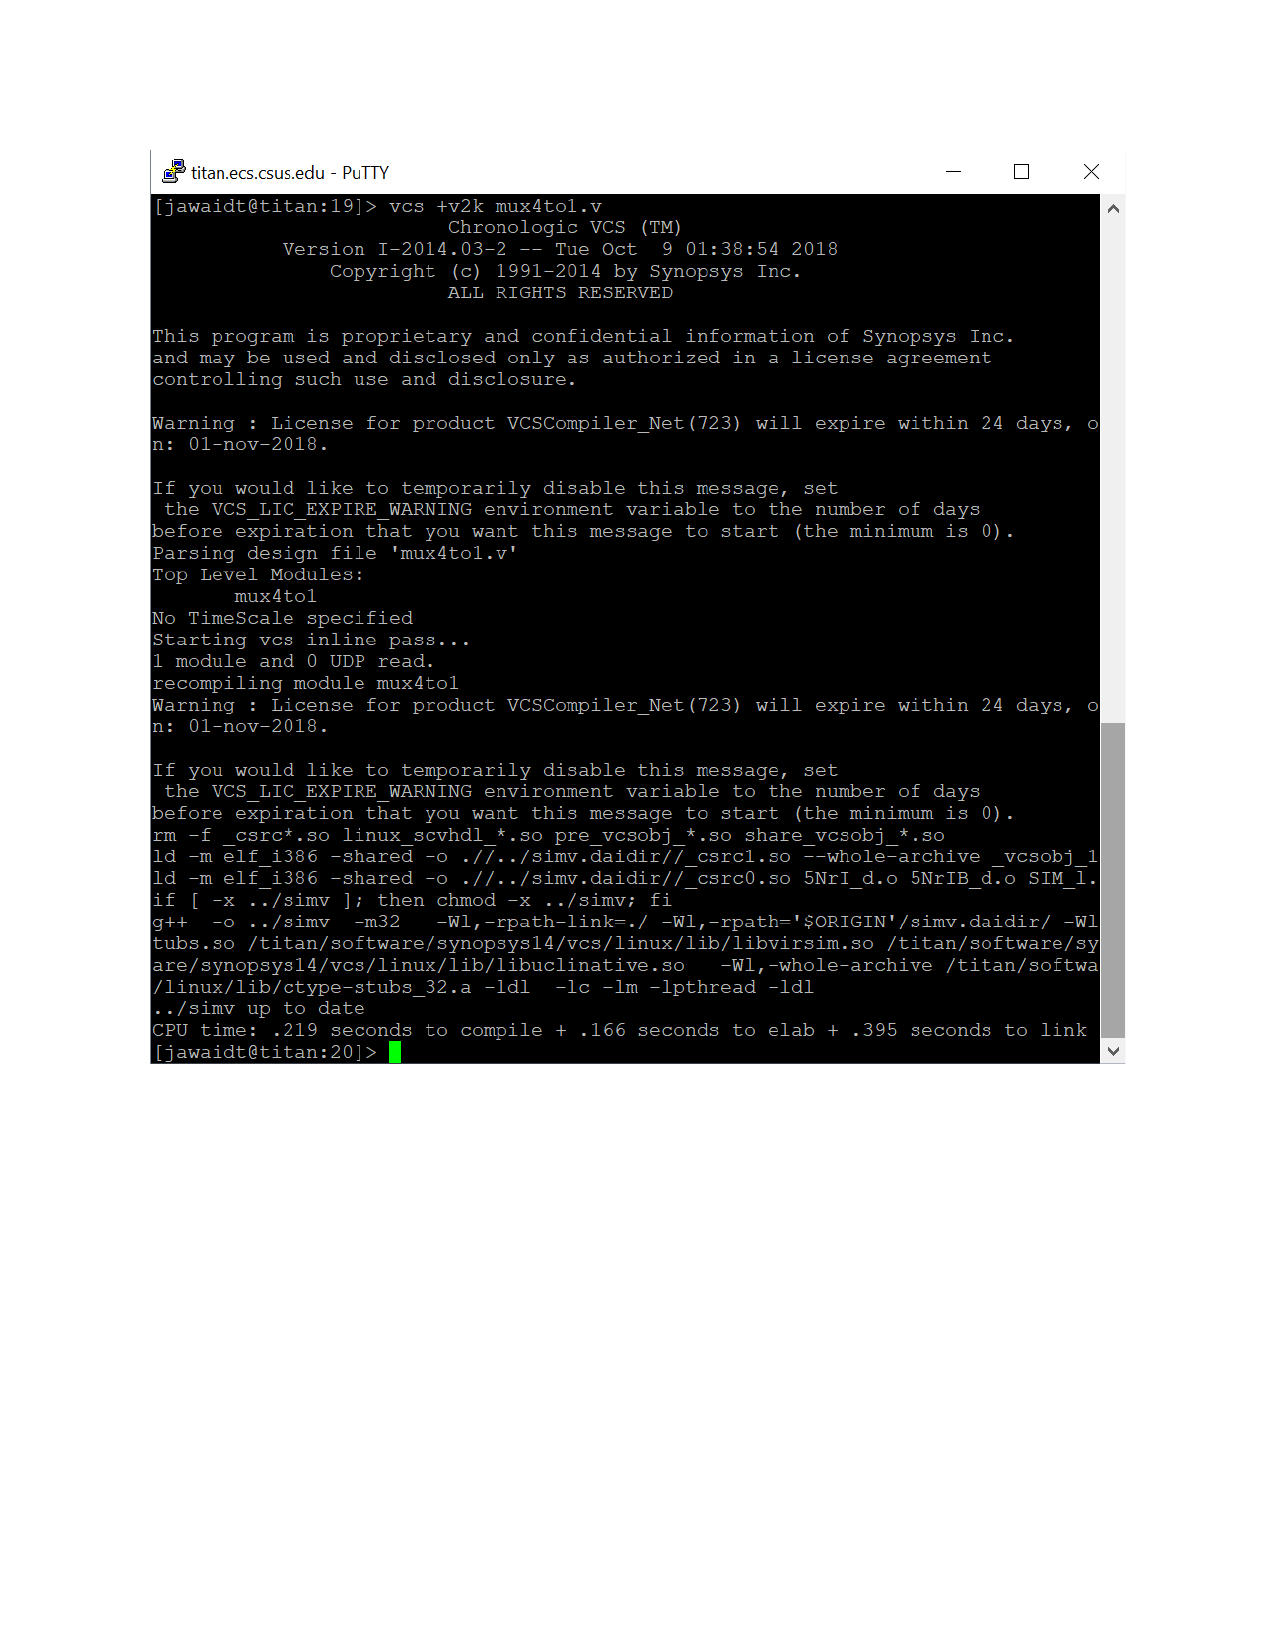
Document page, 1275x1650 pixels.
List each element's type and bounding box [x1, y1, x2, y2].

picture [150, 150, 1125, 1064]
